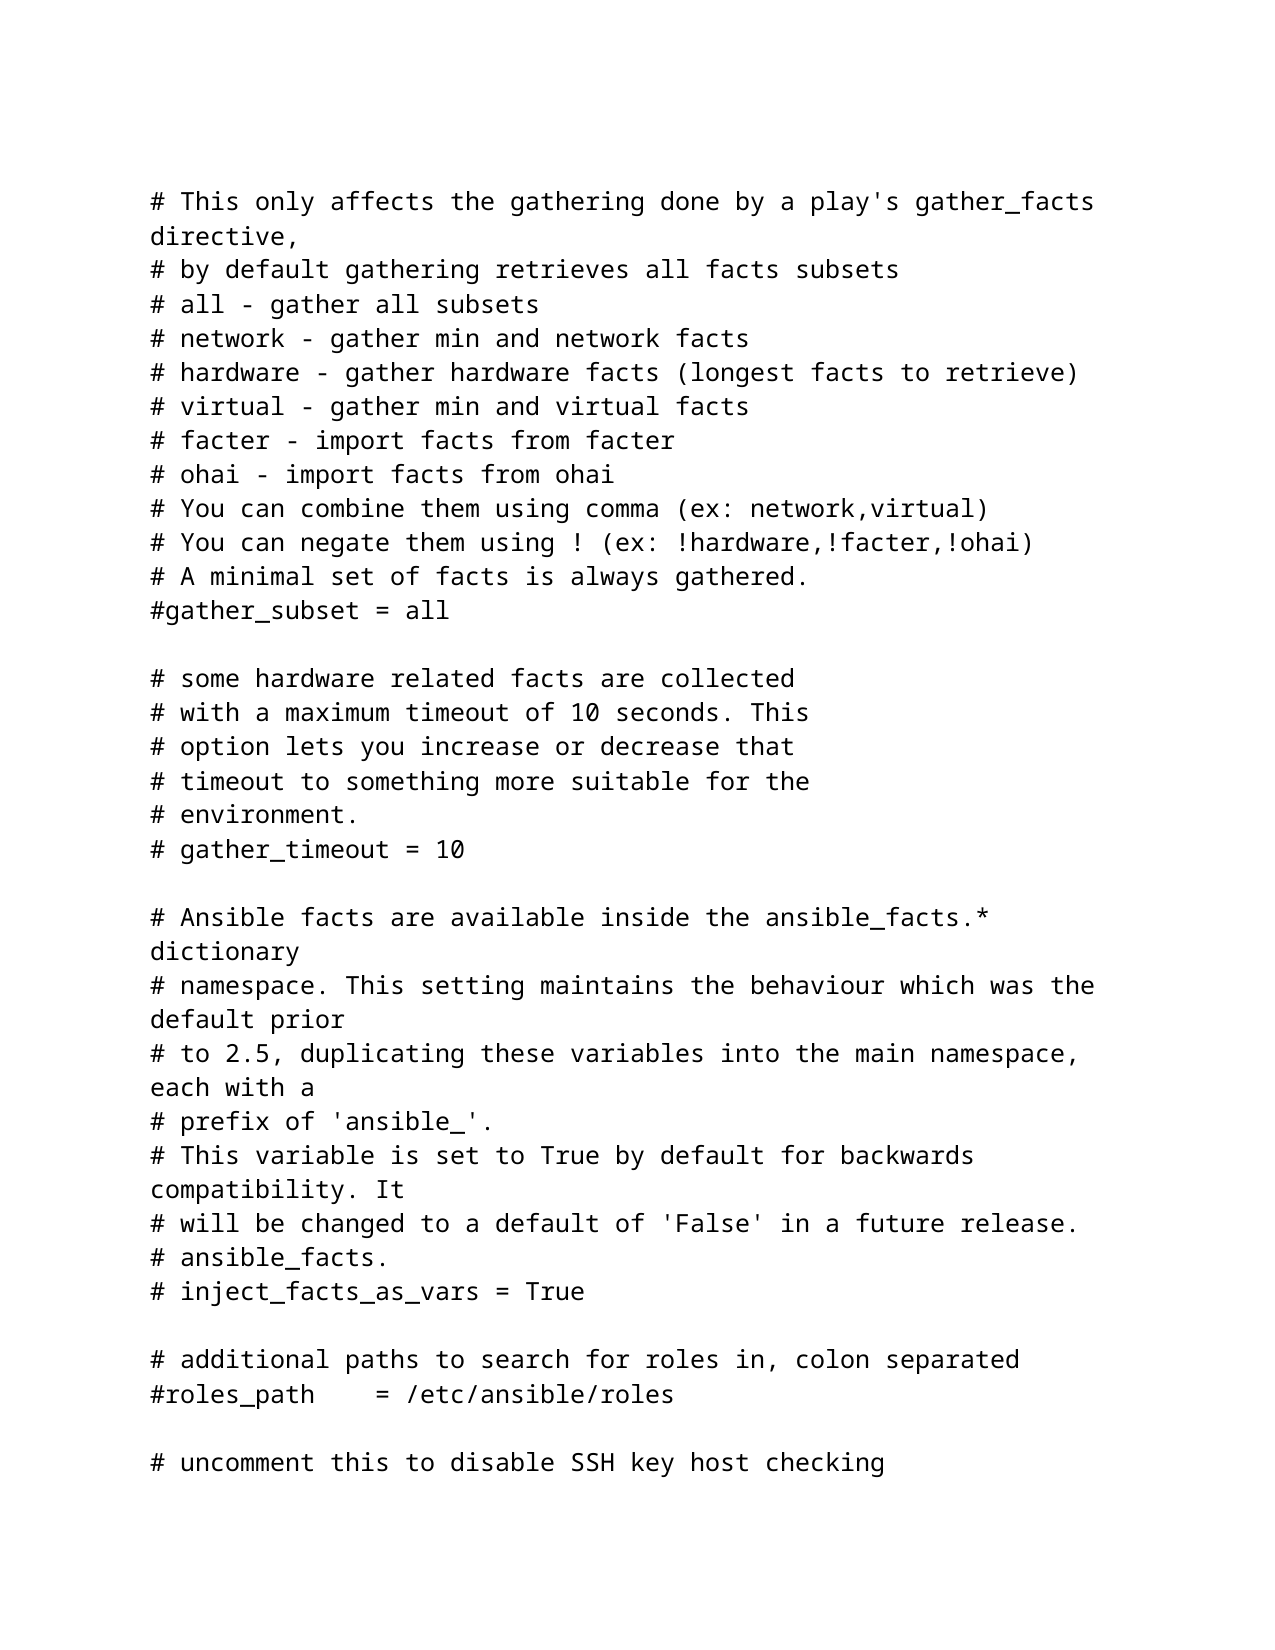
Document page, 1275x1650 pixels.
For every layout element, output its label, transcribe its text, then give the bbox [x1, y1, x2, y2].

text # You can combine them using comma (ex: network,virtual) [150, 491, 1125, 525]
text # A minimal set of facts is always gathered. [150, 559, 1125, 593]
text # will be changed to a default of 'False' in a future release. [150, 1206, 1125, 1240]
text # environment. [150, 797, 1125, 831]
text # to 2.5, duplicating these variables into the main namespace, each with a [150, 1036, 1125, 1104]
text # additional paths to search for roles in, colon separated [150, 1342, 1125, 1376]
text # prefix of 'ansible_'. [150, 1104, 1125, 1138]
text # ohai - import facts from ohai [150, 457, 1125, 491]
text #roles_path = /etc/ansible/roles [150, 1376, 1125, 1410]
text # gather_timeout = 10 [150, 831, 1125, 865]
text # Ansible facts are available inside the ansible_facts.* dictionary [150, 899, 1125, 967]
text # some hardware related facts are collected [150, 661, 1125, 695]
text # all - gather all subsets [150, 286, 1125, 320]
text # namespace. This setting maintains the behaviour which was the default prior [150, 967, 1125, 1036]
text # This only affects the gathering done by a play's gather_facts directive, [150, 184, 1125, 252]
text # This variable is set to True by default for backwards compatibility. It [150, 1138, 1125, 1206]
text # by default gathering retrieves all facts subsets [150, 252, 1125, 286]
text # network - gather min and network facts [150, 320, 1125, 354]
text # ansible_facts. [150, 1240, 1125, 1274]
text # virtual - gather min and virtual facts [150, 388, 1125, 422]
text # inject_facts_as_vars = True [150, 1274, 1125, 1308]
text # facter - import facts from facter [150, 422, 1125, 457]
text #gather_subset = all [150, 593, 1125, 627]
text # with a maximum timeout of 10 seconds. This [150, 695, 1125, 729]
text # uncomment this to disable SSH key host checking [150, 1444, 1125, 1478]
text # hardware - gather hardware facts (longest facts to retrieve) [150, 354, 1125, 388]
text # option lets you increase or decrease that [150, 729, 1125, 763]
text # You can negate them using ! (ex: !hardware,!facter,!ohai) [150, 525, 1125, 559]
text # timeout to something more suitable for the [150, 763, 1125, 797]
